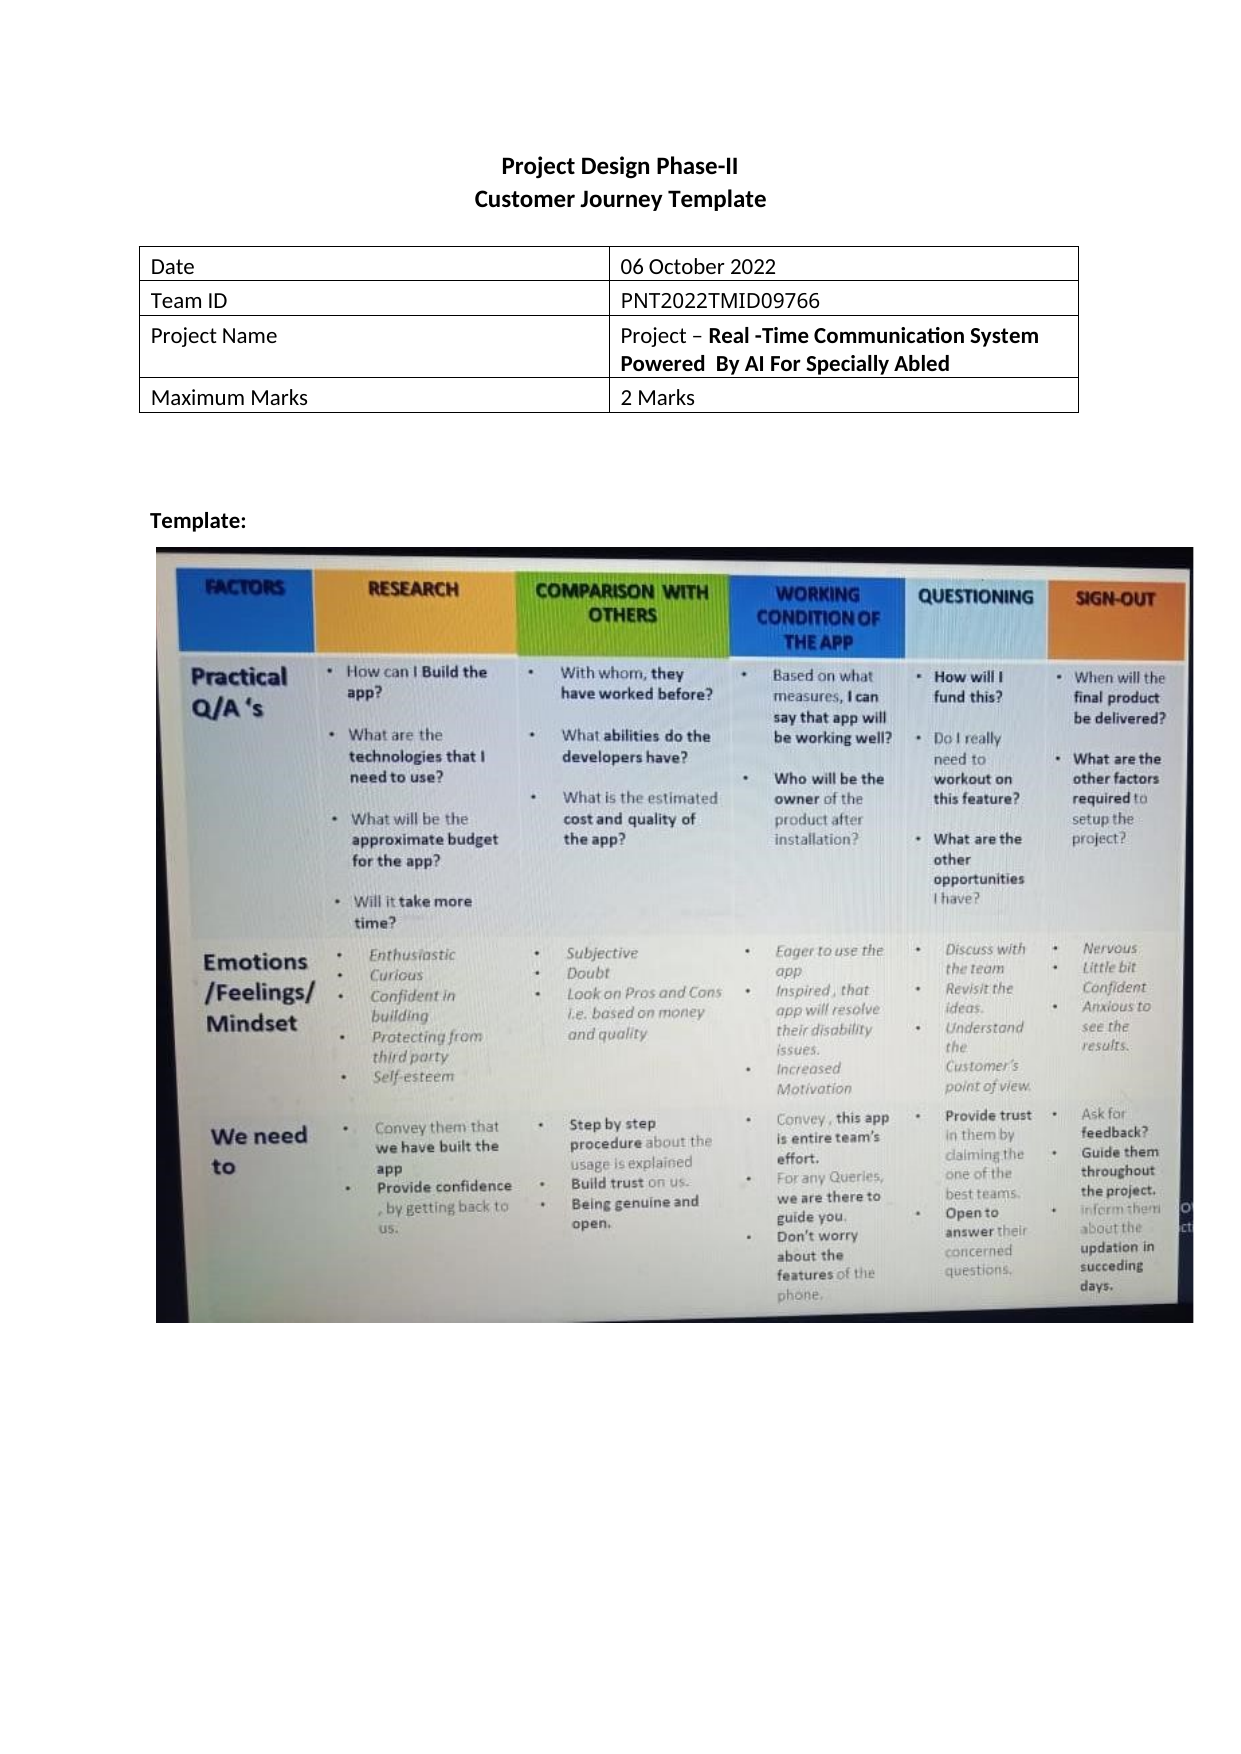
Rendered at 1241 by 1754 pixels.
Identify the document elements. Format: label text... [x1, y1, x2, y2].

table_header Date [140, 247, 609, 280]
table_cell 2 Marks [610, 378, 1078, 412]
table_cell Team ID [140, 281, 609, 315]
text Project Design Phase-II [150, 150, 1090, 181]
text Template: [150, 506, 1193, 534]
table_header 06 October 2022 [610, 247, 1078, 280]
table_cell PNT2022TMID09766 [610, 281, 1078, 315]
text Customer Journey Template [150, 183, 1091, 213]
picture [156, 547, 1194, 1323]
table_cell Maximum Marks [140, 378, 609, 412]
table_cell Project Name [140, 316, 609, 377]
table_cell Project – Real -Time Communication System Powered By AI For Specially Abled [610, 316, 1078, 377]
